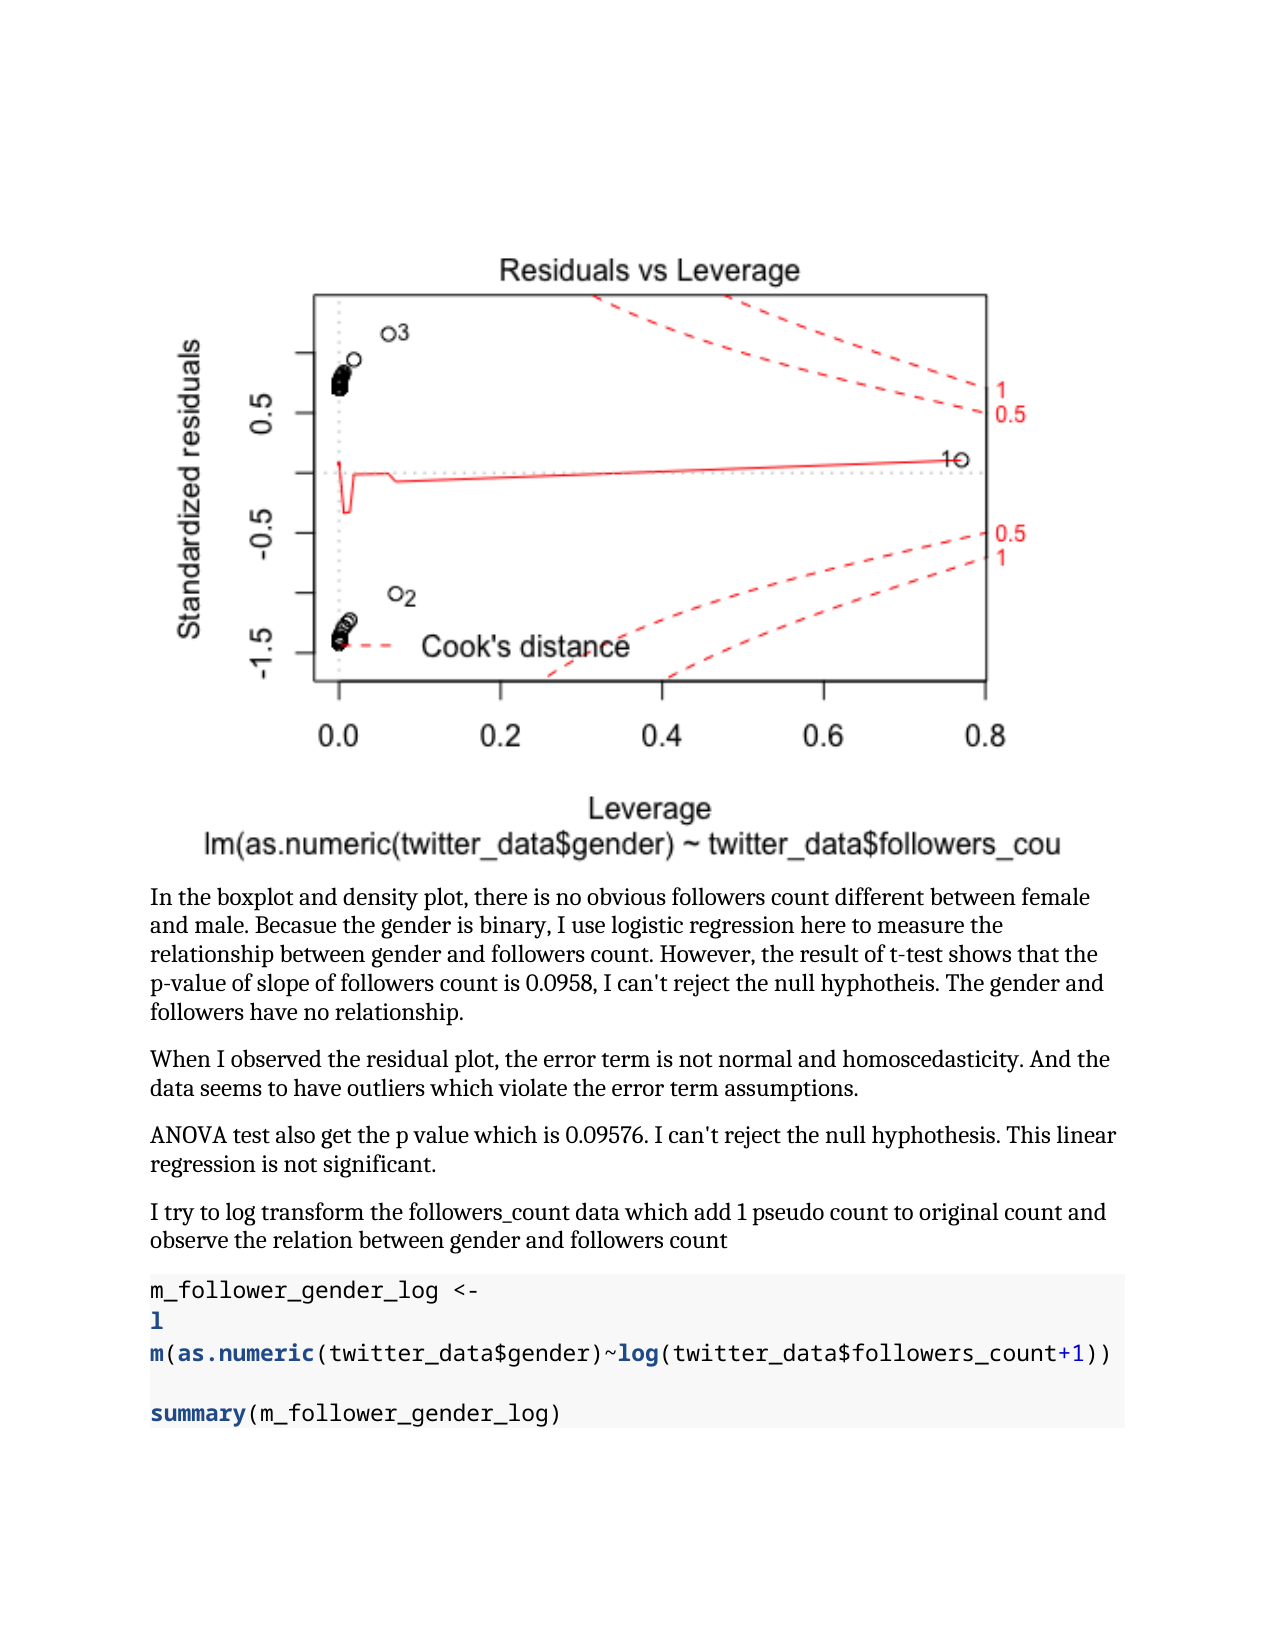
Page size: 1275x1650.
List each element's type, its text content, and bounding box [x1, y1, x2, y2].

text m_follower_gender_log <- lm(as.numeric(twitter_data$gender)~log(twitter_data$followers_count+1)) summary(m_follower_gender_log) [150, 1274, 1125, 1428]
picture [168, 150, 1062, 864]
text When I observed the residual plot, the error term is not normal and homoscedasticity. And the data seems to have outliers which violate the error term assumptions. [150, 1045, 1125, 1103]
text I try to log transform the followers_count data which add 1 pseudo count to original count and observe the relation between gender and followers count [150, 1198, 1125, 1255]
text ANOVA test also get the p value which is 0.09576. I can't reject the null hyphothesis. This linear regression is not significant. [150, 1121, 1125, 1179]
text In the boxplot and density plot, there is no obvious followers count different between female and male. Becasue the gender is binary, I use logistic regression here to measure the relationship between gender and followers count. However, the result of t-test shows that the p-value of slope of followers count is 0.0958, I can't reject the null hyphotheis. The gender and followers have no relationship. [150, 883, 1125, 1026]
